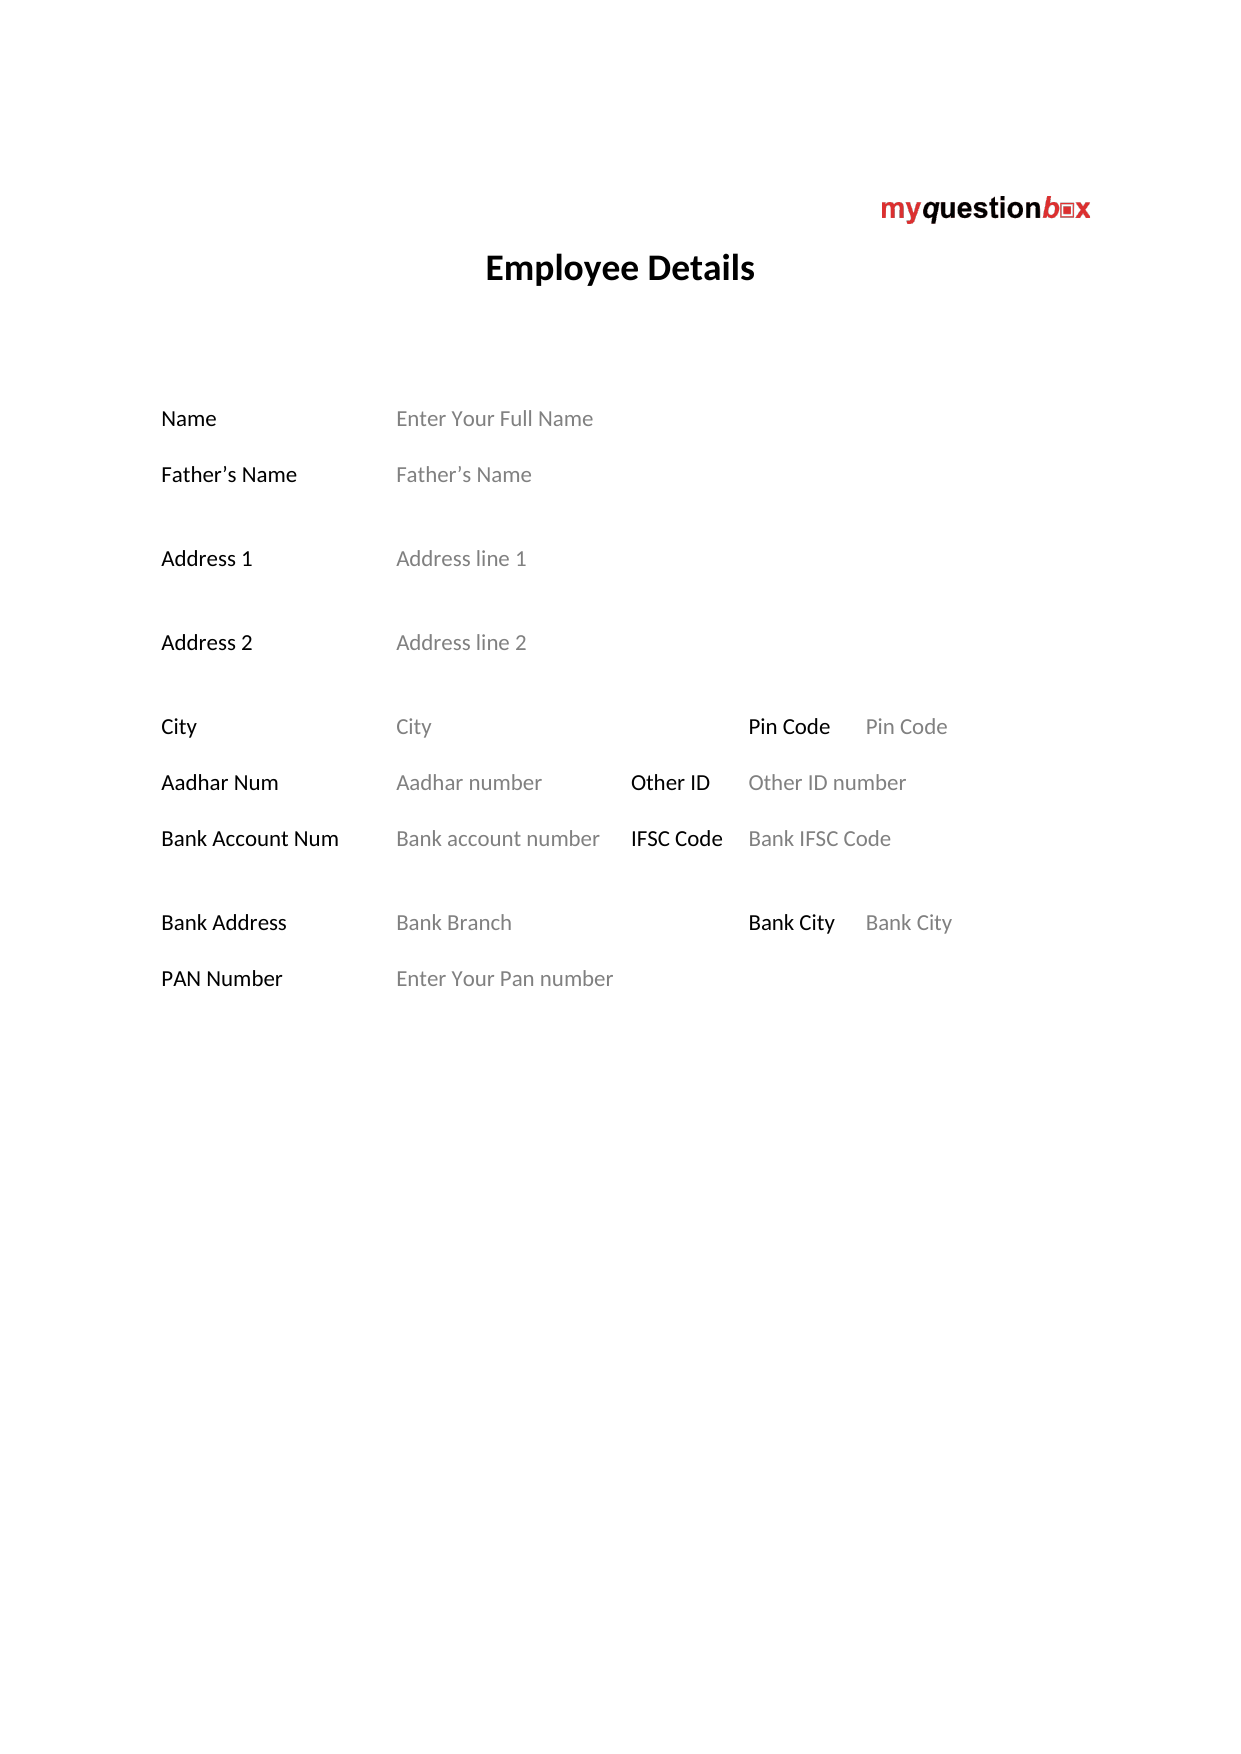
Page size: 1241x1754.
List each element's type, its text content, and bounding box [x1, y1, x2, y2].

text Employee Details [150, 244, 1090, 289]
picture [882, 196, 1091, 224]
